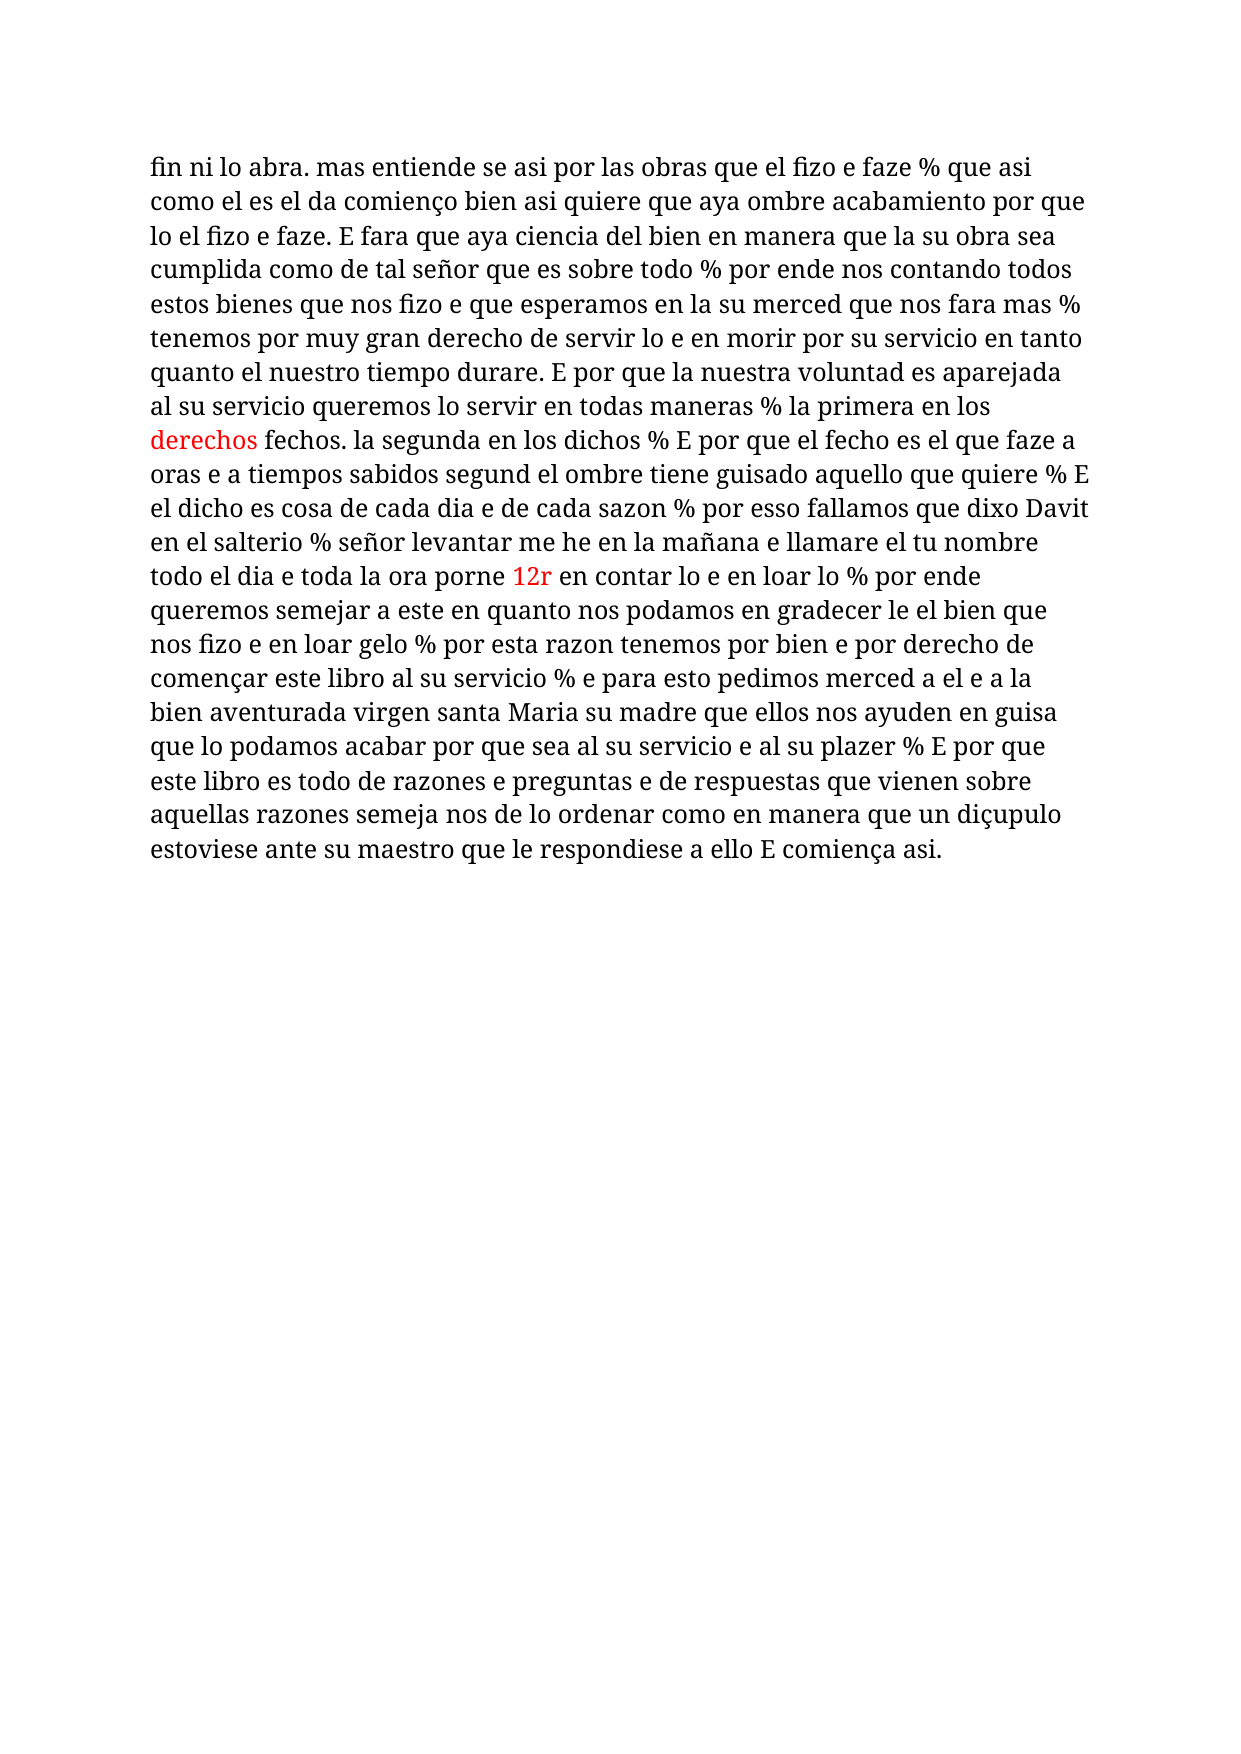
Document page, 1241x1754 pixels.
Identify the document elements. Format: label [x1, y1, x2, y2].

text [150, 150, 1090, 865]
